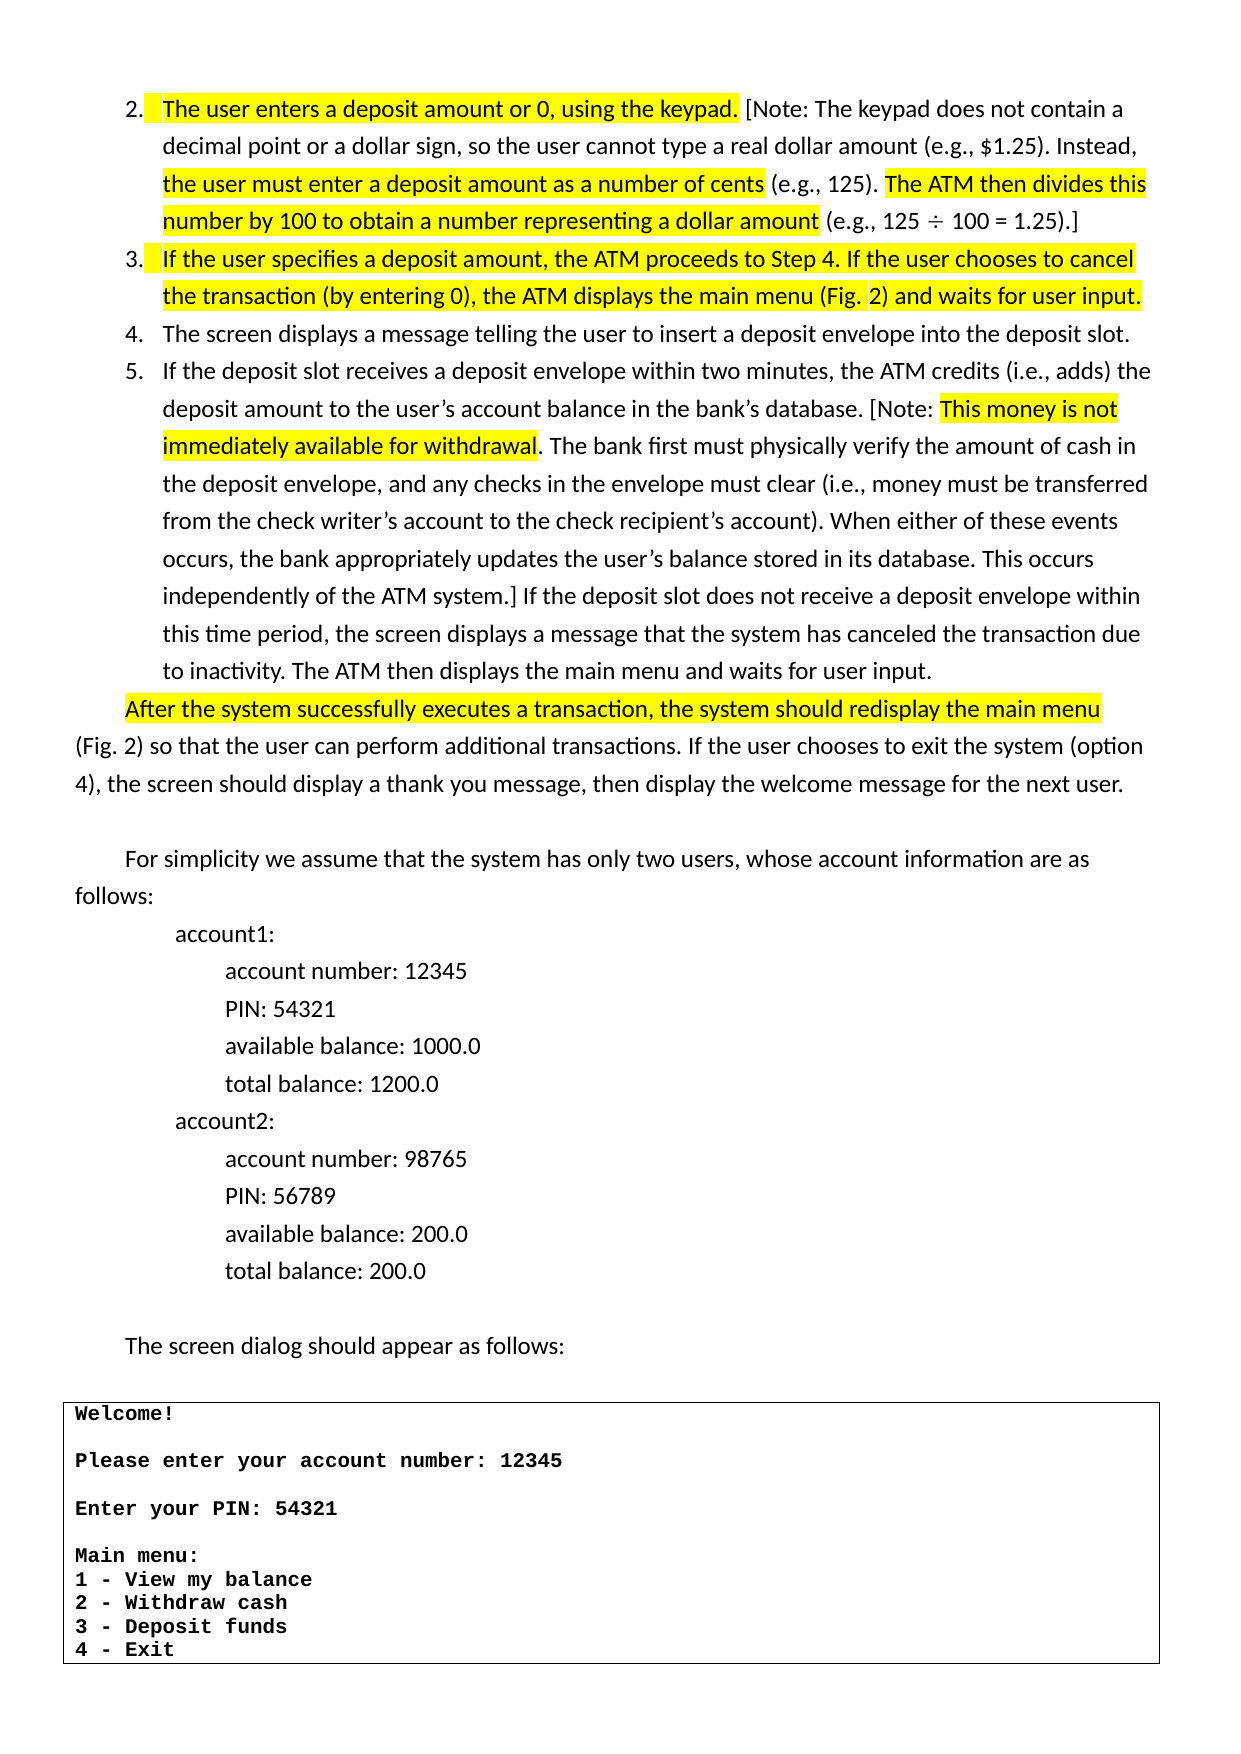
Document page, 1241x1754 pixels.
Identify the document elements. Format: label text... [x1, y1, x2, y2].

text available balance: 200.0 [225, 1214, 1165, 1252]
text PIN: 56789 [225, 1177, 1165, 1214]
text total balance: 200.0 [225, 1252, 1165, 1289]
list If the user specifies a deposit amount, the ATM proceeds to Step 4. If the user chooses to cancel the transaction (by entering 0), the ATM displays the main menu (Fig. 2) and waits for user input. [125, 239, 1165, 314]
text account number: 98765 [225, 1139, 1165, 1177]
text For simplicity we assume that the system has only two users, whose account information are as follows: [75, 839, 1165, 914]
text account1: [175, 914, 1165, 952]
text total balance: 1200.0 [225, 1064, 1165, 1102]
list If the deposit slot receives a deposit envelope within two minutes, the ATM credits (i.e., adds) the deposit amount to the user’s account balance in the bank’s database. [Note: This money is not immediately available for withdrawal. The bank first must physically verify the amount of cash in the deposit envelope, and any checks in the envelope must clear (i.e., money must be transferred from the check writer’s account to the check recipient’s account). When either of these events occurs, the bank appropriately updates the user’s balance stored in its database. This occurs independently of the ATM system.] If the deposit slot does not receive a deposit envelope within this time period, the screen displays a message that the system has canceled the transaction due to inactivity. The ATM then displays the main menu and waits for user input. [125, 352, 1165, 689]
text The screen dialog should appear as follows: [75, 1327, 1165, 1364]
text account number: 12345 [225, 952, 1165, 989]
list The user enters a deposit amount or 0, using the keypad. [Note: The keypad does not contain a decimal point or a dollar sign, so the user cannot type a real dollar amount (e.g., $1.25). Instead, the user must enter a deposit amount as a number of cents (e.g., 125). The ATM then divides this number by 100 to obtain a number representing a dollar amount (e.g., 125 100 = 1.25).] [125, 89, 1165, 239]
text After the system successfully executes a transaction, the system should redisplay the main menu (Fig. 2) so that the user can perform additional transactions. If the user chooses to exit the system (option 4), the screen should display a thank you message, then display the welcome message for the next user. [75, 689, 1165, 802]
text available balance: 1000.0 [225, 1027, 1165, 1064]
list The screen displays a message telling the user to insert a deposit envelope into the deposit slot. [125, 314, 1165, 352]
text account2: [175, 1102, 1165, 1139]
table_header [64, 1403, 1159, 1663]
text PIN: 54321 [225, 989, 1165, 1027]
